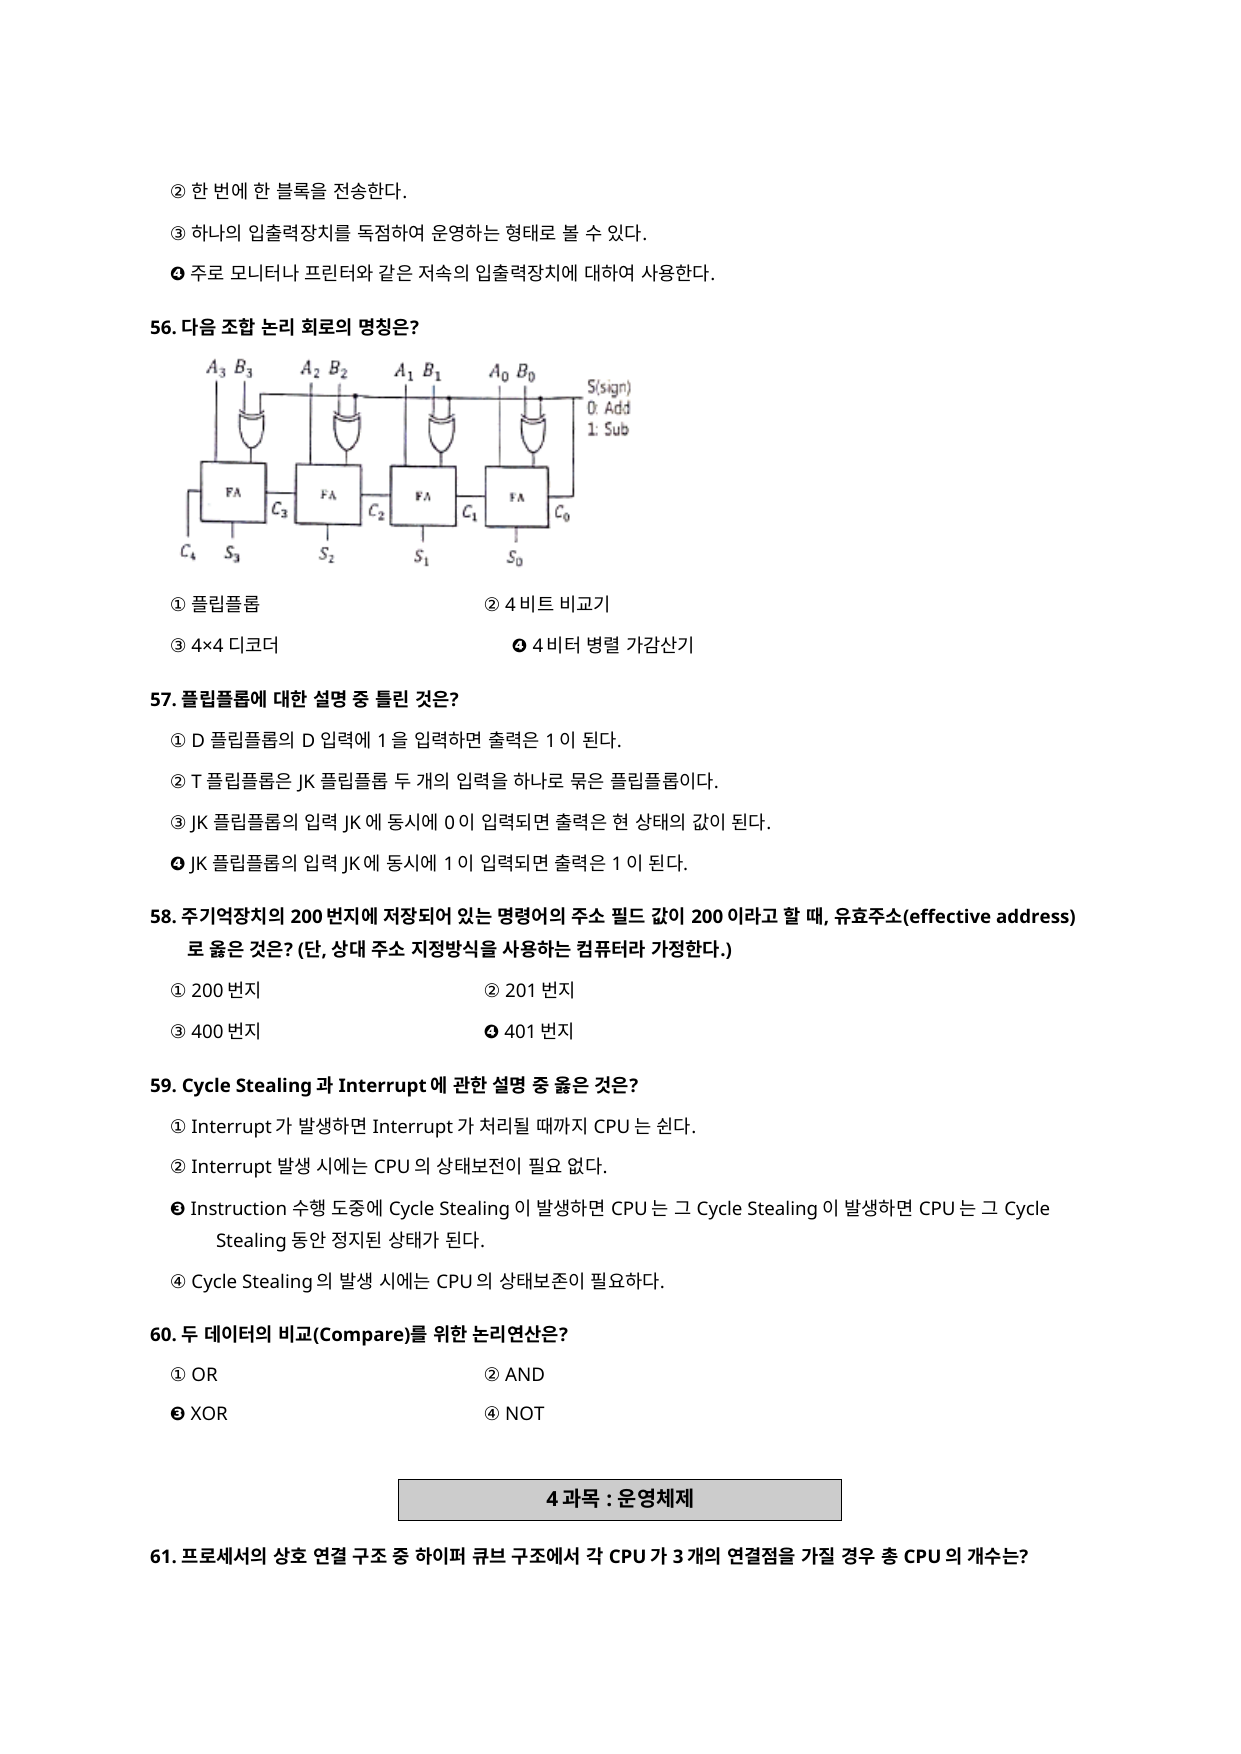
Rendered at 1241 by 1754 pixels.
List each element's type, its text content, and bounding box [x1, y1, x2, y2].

text ❸ Instruction 수행 도중에 Cycle Stealing이 발생하면 CPU는 그 Cycle Stealing이 발생하면 CPU는 그 Cycle Stealing 동안 정지된 상태가 된다. [150, 1193, 1090, 1253]
text 56. 다음 조합 논리 회로의 명칭은? [150, 312, 1090, 340]
table_header 4과목 : 운영체제 [399, 1480, 841, 1520]
text ❹ 주로 모니터나 프린터와 같은 저속의 입출력장치에 대하여 사용한다. [150, 259, 1090, 286]
text ❸ XOR ④ NOT [150, 1401, 1090, 1426]
text ① 200번지 ② 201번지 [150, 976, 1090, 1003]
picture [169, 353, 637, 571]
text 58. 주기억장치의 200번지에 저장되어 있는 명령어의 주소 필드 값이 200이라고 할 때, 유효주소(effective address)로 옳은 것은? (단, 상대 주소 지정방식을 사용하는 컴퓨터라 가정한다.) [150, 902, 1090, 962]
text ② T 플립플롭은 JK 플립플롭 두 개의 입력을 하나로 묶은 플립플롭이다. [150, 767, 1090, 794]
text ④ Cycle Stealing의 발생 시에는 CPU의 상태보존이 필요하다. [150, 1267, 1090, 1294]
text ❹ JK 플립플롭의 입력 JK에 동시에 1이 입력되면 출력은 1이 된다. [150, 848, 1090, 876]
text ③ 하나의 입출력장치를 독점하여 운영하는 형태로 볼 수 있다. [150, 218, 1090, 245]
text ② Interrupt 발생 시에는 CPU의 상태보전이 필요 없다. [150, 1152, 1090, 1179]
text ① OR ② AND [150, 1361, 1090, 1387]
text ① Interrupt가 발생하면 Interrupt가 처리될 때까지 CPU는 쉰다. [150, 1111, 1090, 1138]
text ③ JK 플립플롭의 입력 JK에 동시에 0이 입력되면 출력은 현 상태의 값이 된다. [150, 808, 1090, 835]
text ① 플립플롭 ② 4비트 비교기 [150, 590, 1090, 617]
text 60. 두 데이터의 비교(Compare)를 위한 논리연산은? [150, 1320, 1090, 1347]
text ③ 4×4 디코더 ❹ 4비터 병렬 가감산기 [150, 631, 1090, 658]
text 59. Cycle Stealing과 Interrupt에 관한 설명 중 옳은 것은? [150, 1070, 1090, 1097]
text 57. 플립플롭에 대한 설명 중 틀린 것은? [150, 685, 1090, 712]
text ③ 400번지 ❹ 401번지 [150, 1017, 1090, 1044]
text 61. 프로세서의 상호 연결 구조 중 하이퍼 큐브 구조에서 각 CPU가 3개의 연결점을 가질 경우 총 CPU의 개수는? [150, 1542, 1090, 1569]
text ② 한 번에 한 블록을 전송한다. [150, 177, 1090, 204]
text ① D 플립플롭의 D 입력에 1을 입력하면 출력은 1이 된다. [150, 726, 1090, 753]
